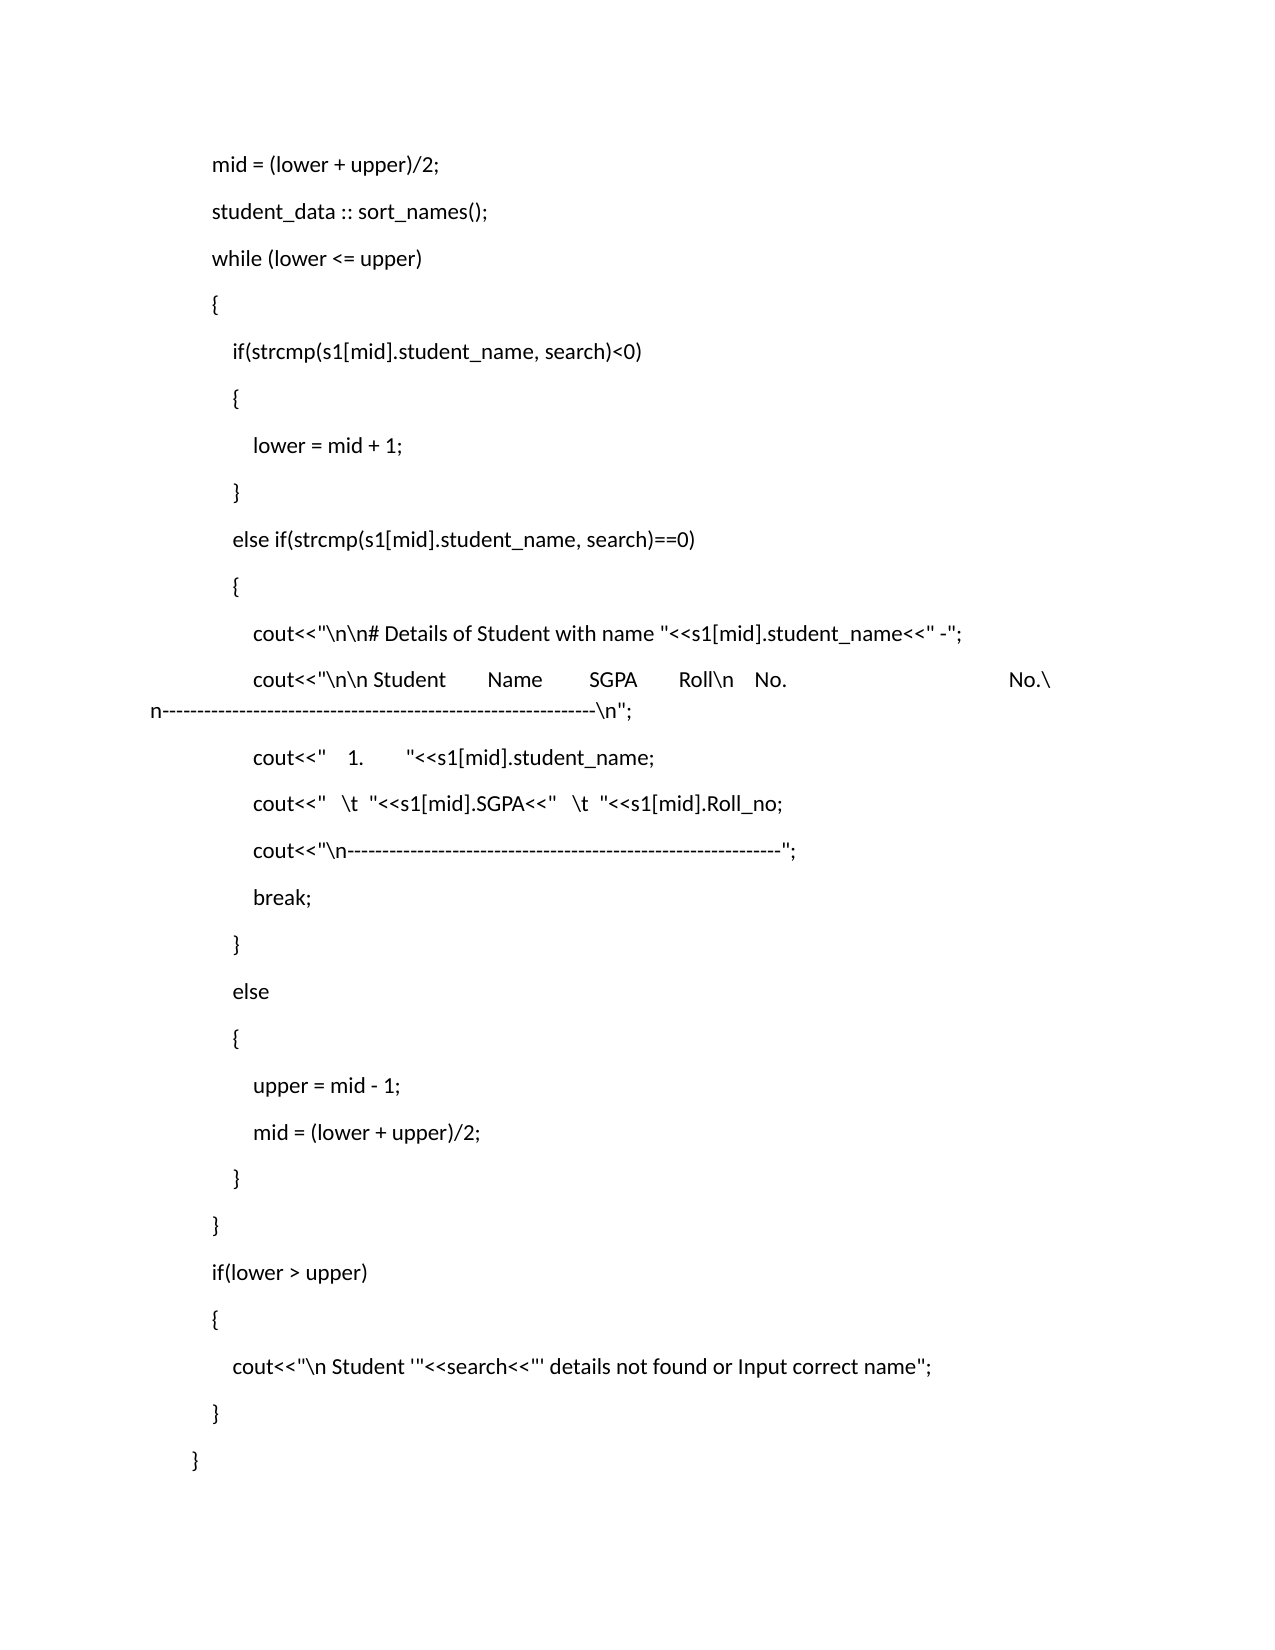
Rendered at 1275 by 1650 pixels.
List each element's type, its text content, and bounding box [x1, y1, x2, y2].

text while (lower <= upper) [150, 244, 1125, 272]
text mid = (lower + upper)/2; [150, 1118, 1125, 1146]
text cout<<"\n Student '"<<search<<"' details not found or Input correct name"; [150, 1352, 1125, 1380]
text else [150, 977, 1125, 1005]
text } [150, 930, 1125, 958]
text upper = mid - 1; [150, 1071, 1125, 1099]
text if(strcmp(s1[mid].student_name, search)<0) [150, 337, 1125, 366]
text } [150, 1164, 1125, 1193]
text mid = (lower + upper)/2; [150, 150, 1125, 178]
text lower = mid + 1; [150, 431, 1125, 459]
text cout<<"\n\n Student Name SGPA Roll\n No. No.\n--------------------------------------------------------------\n"; [150, 666, 1125, 724]
text if(lower > upper) [150, 1258, 1125, 1286]
text break; [150, 883, 1125, 911]
text else if(strcmp(s1[mid].student_name, search)==0) [150, 525, 1125, 553]
text { [150, 572, 1125, 600]
text } [150, 1399, 1125, 1427]
text { [150, 291, 1125, 319]
text cout<<"\n--------------------------------------------------------------"; [150, 836, 1125, 864]
text cout<<"\n\n# Details of Student with name "<<s1[mid].student_name<<" -"; [150, 619, 1125, 647]
text { [150, 1305, 1125, 1333]
text } [150, 1446, 1125, 1474]
text cout<<" 1. "<<s1[mid].student_name; [150, 743, 1125, 771]
text cout<<" \t "<<s1[mid].SGPA<<" \t "<<s1[mid].Roll_no; [150, 789, 1125, 818]
text } [150, 1211, 1125, 1239]
text student_data :: sort_names(); [150, 197, 1125, 225]
text } [150, 478, 1125, 506]
text { [150, 1024, 1125, 1052]
text { [150, 384, 1125, 412]
